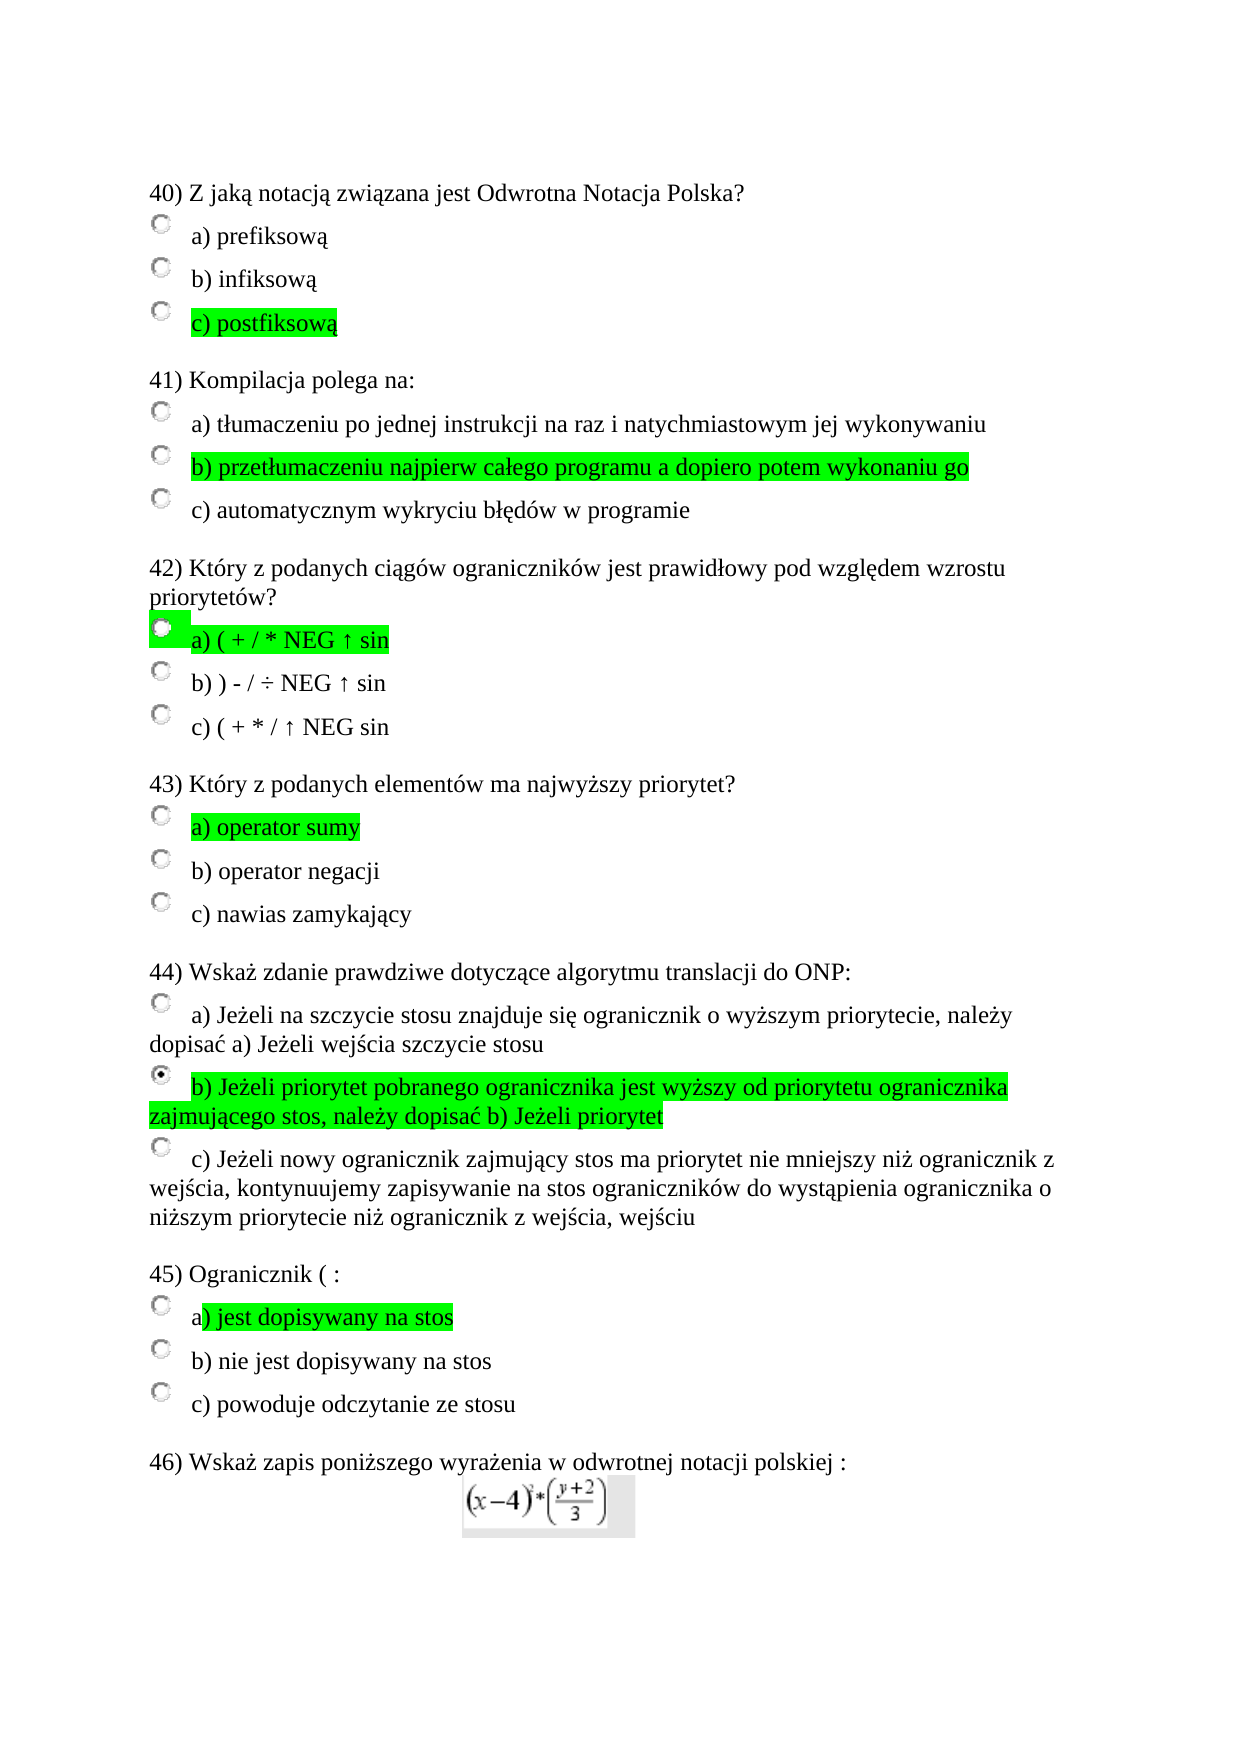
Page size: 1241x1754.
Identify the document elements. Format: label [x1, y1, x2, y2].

table_cell [148, 148, 1093, 1569]
picture [462, 1475, 636, 1538]
